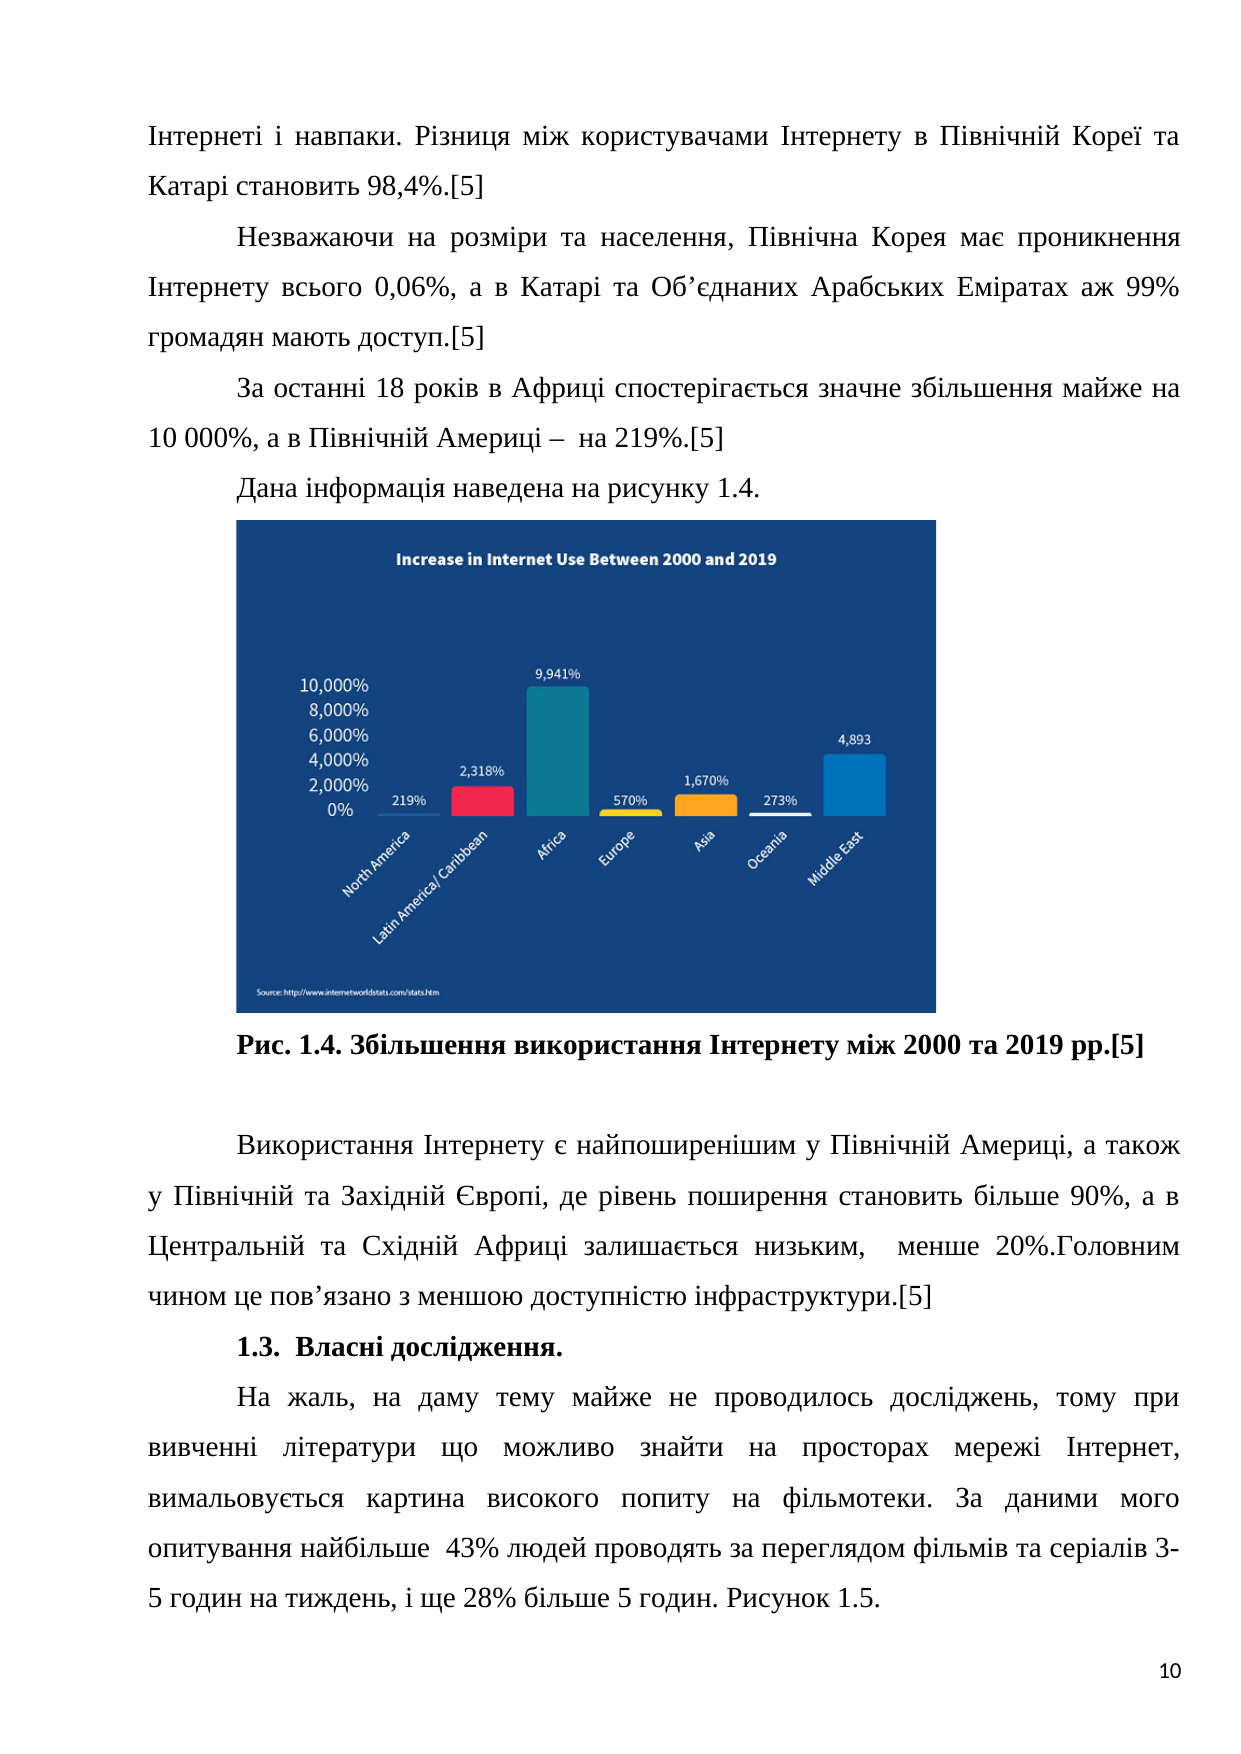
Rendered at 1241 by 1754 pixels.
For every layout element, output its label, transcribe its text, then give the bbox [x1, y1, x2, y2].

text Використання Інтернету є найпоширенішим у Північній Америці, а також у Північній та Західній Європі, де рівень поширення становить більше 90%, а в Центральній та Східній Африці залишається низьким, менше 20%.Головним чином це пов’язано з меншою доступністю інфраструктури.[5] [148, 1127, 1181, 1312]
text Рис. 1.4. Збільшення використання Інтернету між 2000 та 2019 рр.[5] [148, 1027, 1181, 1060]
text Незважаючи на розміри та населення, Північна Корея має проникнення Інтернету всього 0,06%, а в Катарі та Об’єднаних Арабських Еміратах аж 99% громадян мають доступ.[5] [148, 219, 1181, 353]
text За останні 18 років в Африці спостерігається значне збільшення майже на 10 000%, а в Північній Америці – на 219%.[5] [148, 370, 1181, 453]
picture [236, 520, 937, 1013]
text Дана інформація наведена на рисунку 1.4. [148, 470, 1181, 504]
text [148, 118, 1181, 202]
text На жаль, на даму тему майже не проводилось досліджень, тому при вивченні літератури що можливо знайти на просторах мережі Інтернет, вимальовується картина високого попиту на фільмотеки. За даними мого опитування найбільше 43% людей проводять за переглядом фільмів та серіалів 3-5 годин на тиждень, і ще 28% більше 5 годин. Рисунок 1.5. [148, 1379, 1181, 1614]
list Власні дослідження. [148, 1329, 1181, 1362]
